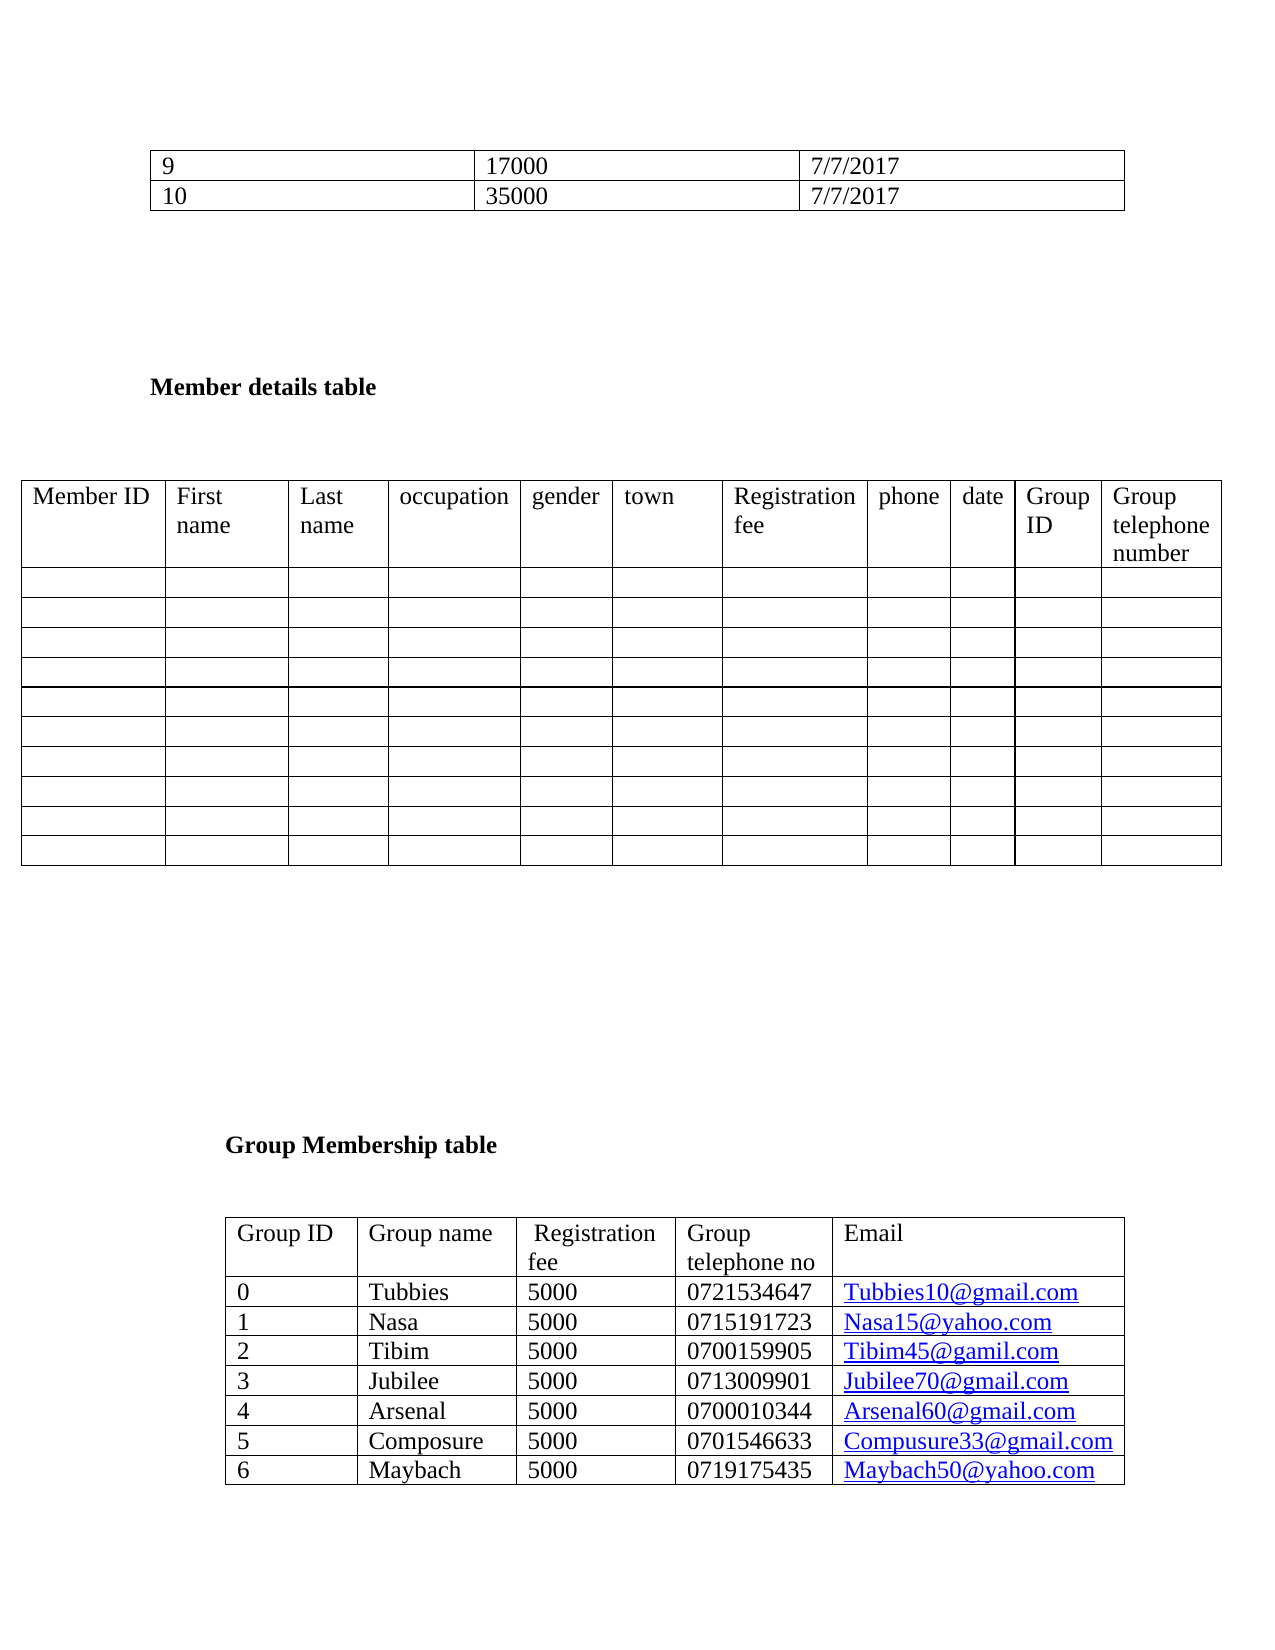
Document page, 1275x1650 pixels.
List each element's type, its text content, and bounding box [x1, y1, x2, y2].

table_cell [521, 628, 612, 657]
table_cell 5000 [517, 1426, 675, 1454]
table_cell [868, 777, 950, 806]
table_cell [289, 777, 388, 806]
table_cell [1016, 568, 1101, 597]
table_cell [22, 688, 165, 716]
table_cell [723, 717, 867, 746]
table_header Email [833, 1218, 1124, 1276]
table_cell [723, 688, 867, 716]
table_cell [166, 628, 288, 657]
table_cell [951, 777, 1014, 806]
table_header town [613, 481, 722, 567]
table_cell [389, 747, 520, 776]
table_cell [22, 807, 165, 835]
table_cell [1016, 598, 1101, 627]
table_cell [166, 688, 288, 716]
table_cell 0713009901 [676, 1366, 832, 1395]
table_cell 5000 [517, 1277, 675, 1306]
table_cell [613, 836, 722, 865]
table_cell [951, 598, 1014, 627]
table_cell 0700159905 [676, 1336, 832, 1365]
table_cell [951, 717, 1014, 746]
table_cell [1102, 628, 1221, 657]
table_cell [613, 598, 722, 627]
table_cell [1016, 688, 1101, 716]
table_cell [289, 598, 388, 627]
table_cell 5 [226, 1426, 357, 1454]
table_header Group telephone number [1102, 481, 1221, 567]
table_cell [22, 777, 165, 806]
table_cell [723, 628, 867, 657]
table_cell [613, 568, 722, 597]
table_cell [723, 658, 867, 686]
table_cell [521, 807, 612, 835]
table_cell [1016, 807, 1101, 835]
table_cell [389, 717, 520, 746]
table_cell [289, 568, 388, 597]
table_cell [389, 777, 520, 806]
table_cell [22, 628, 165, 657]
table_cell 5000 [517, 1456, 675, 1484]
table_cell 0719175435 [676, 1456, 832, 1484]
table_cell [723, 568, 867, 597]
table_header gender [521, 481, 612, 567]
table_cell Nasa15@yahoo.com [833, 1307, 1124, 1335]
table_header Registration fee [517, 1218, 675, 1276]
table_cell [868, 628, 950, 657]
table_cell [389, 628, 520, 657]
table_cell 7/7/2017 [800, 151, 1124, 180]
table_cell [289, 717, 388, 746]
table_cell Nasa [358, 1307, 516, 1335]
table_cell [951, 658, 1014, 686]
table_cell [951, 747, 1014, 776]
table_cell [951, 807, 1014, 835]
table_cell [389, 568, 520, 597]
table_cell [951, 688, 1014, 716]
table_cell [166, 598, 288, 627]
table_cell [22, 568, 165, 597]
table_cell [389, 598, 520, 627]
table_cell [289, 628, 388, 657]
table_cell [1016, 628, 1101, 657]
table_cell [521, 717, 612, 746]
table_cell [951, 836, 1014, 865]
table_cell Jubilee [358, 1366, 516, 1395]
table_header Member ID [22, 481, 165, 567]
text Member details table [150, 372, 1125, 401]
table_cell [166, 658, 288, 686]
table_cell [1016, 836, 1101, 865]
table_cell [166, 777, 288, 806]
table_cell Tibim45@gamil.com [833, 1336, 1124, 1365]
table_cell 4 [226, 1396, 357, 1425]
table_cell Tibim [358, 1336, 516, 1365]
list Group Membership table [225, 1130, 1125, 1159]
table_cell 1 [226, 1307, 357, 1335]
table_cell [289, 836, 388, 865]
table_cell 2 [226, 1336, 357, 1365]
table_cell Arsenal60@gmail.com [833, 1396, 1124, 1425]
table_cell [1102, 836, 1221, 865]
table_cell 9 [151, 151, 474, 180]
table_cell 5000 [517, 1366, 675, 1395]
table_cell [166, 717, 288, 746]
table_cell Jubilee70@gmail.com [833, 1366, 1124, 1395]
table_cell 0700010344 [676, 1396, 832, 1425]
table_cell 5000 [517, 1307, 675, 1335]
table_cell [1016, 777, 1101, 806]
table_cell [868, 807, 950, 835]
table_cell [613, 807, 722, 835]
table_cell 10 [151, 181, 474, 209]
table_cell [22, 598, 165, 627]
table_cell [22, 836, 165, 865]
table_cell [521, 598, 612, 627]
table_cell [613, 688, 722, 716]
table_cell [951, 628, 1014, 657]
table_cell [1102, 717, 1221, 746]
table_cell [289, 658, 388, 686]
table_cell [613, 628, 722, 657]
table_cell Tubbies10@gmail.com [833, 1277, 1124, 1306]
table_cell [289, 807, 388, 835]
table_cell 0701546633 [676, 1426, 832, 1454]
table_header date [951, 481, 1014, 567]
table_cell [723, 807, 867, 835]
table_cell [723, 598, 867, 627]
table_cell [22, 747, 165, 776]
table_cell [389, 807, 520, 835]
table_cell [868, 568, 950, 597]
table_cell [1102, 598, 1221, 627]
table_cell [521, 747, 612, 776]
table_cell [1016, 658, 1101, 686]
table_header Last name [289, 481, 388, 567]
table_header Group ID [226, 1218, 357, 1276]
table_cell [289, 688, 388, 716]
table_cell 6 [226, 1456, 357, 1484]
table_cell [1102, 777, 1221, 806]
table_header phone [868, 481, 950, 567]
table_cell [521, 658, 612, 686]
table_cell [1102, 568, 1221, 597]
table_cell [389, 836, 520, 865]
table_cell Arsenal [358, 1396, 516, 1425]
table_cell 7/7/2017 [800, 181, 1124, 209]
table_cell [868, 688, 950, 716]
table_cell [166, 807, 288, 835]
table_cell Maybach50@yahoo.com [833, 1456, 1124, 1484]
table_cell [613, 717, 722, 746]
table_cell [951, 568, 1014, 597]
table_cell [521, 836, 612, 865]
table_cell 35000 [475, 181, 799, 209]
table_cell [22, 658, 165, 686]
table_cell [1102, 807, 1221, 835]
table_cell [166, 836, 288, 865]
table_cell 0721534647 [676, 1277, 832, 1306]
table_cell 17000 [475, 151, 799, 180]
table_cell 3 [226, 1366, 357, 1395]
table_cell [521, 688, 612, 716]
table_cell [1016, 747, 1101, 776]
table_header Group telephone no [676, 1218, 832, 1276]
table_cell [868, 717, 950, 746]
table_cell 0 [226, 1277, 357, 1306]
table_cell [613, 747, 722, 776]
table_cell [723, 777, 867, 806]
table_cell [22, 717, 165, 746]
table_cell [1102, 747, 1221, 776]
table_cell [868, 658, 950, 686]
table_cell [723, 747, 867, 776]
table_cell 5000 [517, 1336, 675, 1365]
table_cell [166, 747, 288, 776]
table_cell [521, 568, 612, 597]
table_cell [289, 747, 388, 776]
table_cell Compusure33@gmail.com [833, 1426, 1124, 1454]
table_cell [613, 658, 722, 686]
table_cell [521, 777, 612, 806]
table_cell [1016, 717, 1101, 746]
table_cell [868, 747, 950, 776]
table_cell [389, 658, 520, 686]
table_cell [166, 568, 288, 597]
table_cell 5000 [517, 1396, 675, 1425]
table_cell [613, 777, 722, 806]
table_cell [723, 836, 867, 865]
table_header First name [166, 481, 288, 567]
table_header Registration fee [723, 481, 867, 567]
table_cell 0715191723 [676, 1307, 832, 1335]
table_cell Composure [358, 1426, 516, 1454]
table_cell [1102, 658, 1221, 686]
table_cell Tubbies [358, 1277, 516, 1306]
table_header occupation [389, 481, 520, 567]
table_cell [1102, 688, 1221, 716]
table_cell [868, 598, 950, 627]
table_cell Maybach [358, 1456, 516, 1484]
table_cell [389, 688, 520, 716]
table_cell [868, 836, 950, 865]
table_header Group ID [1016, 481, 1101, 567]
table_header Group name [358, 1218, 516, 1276]
